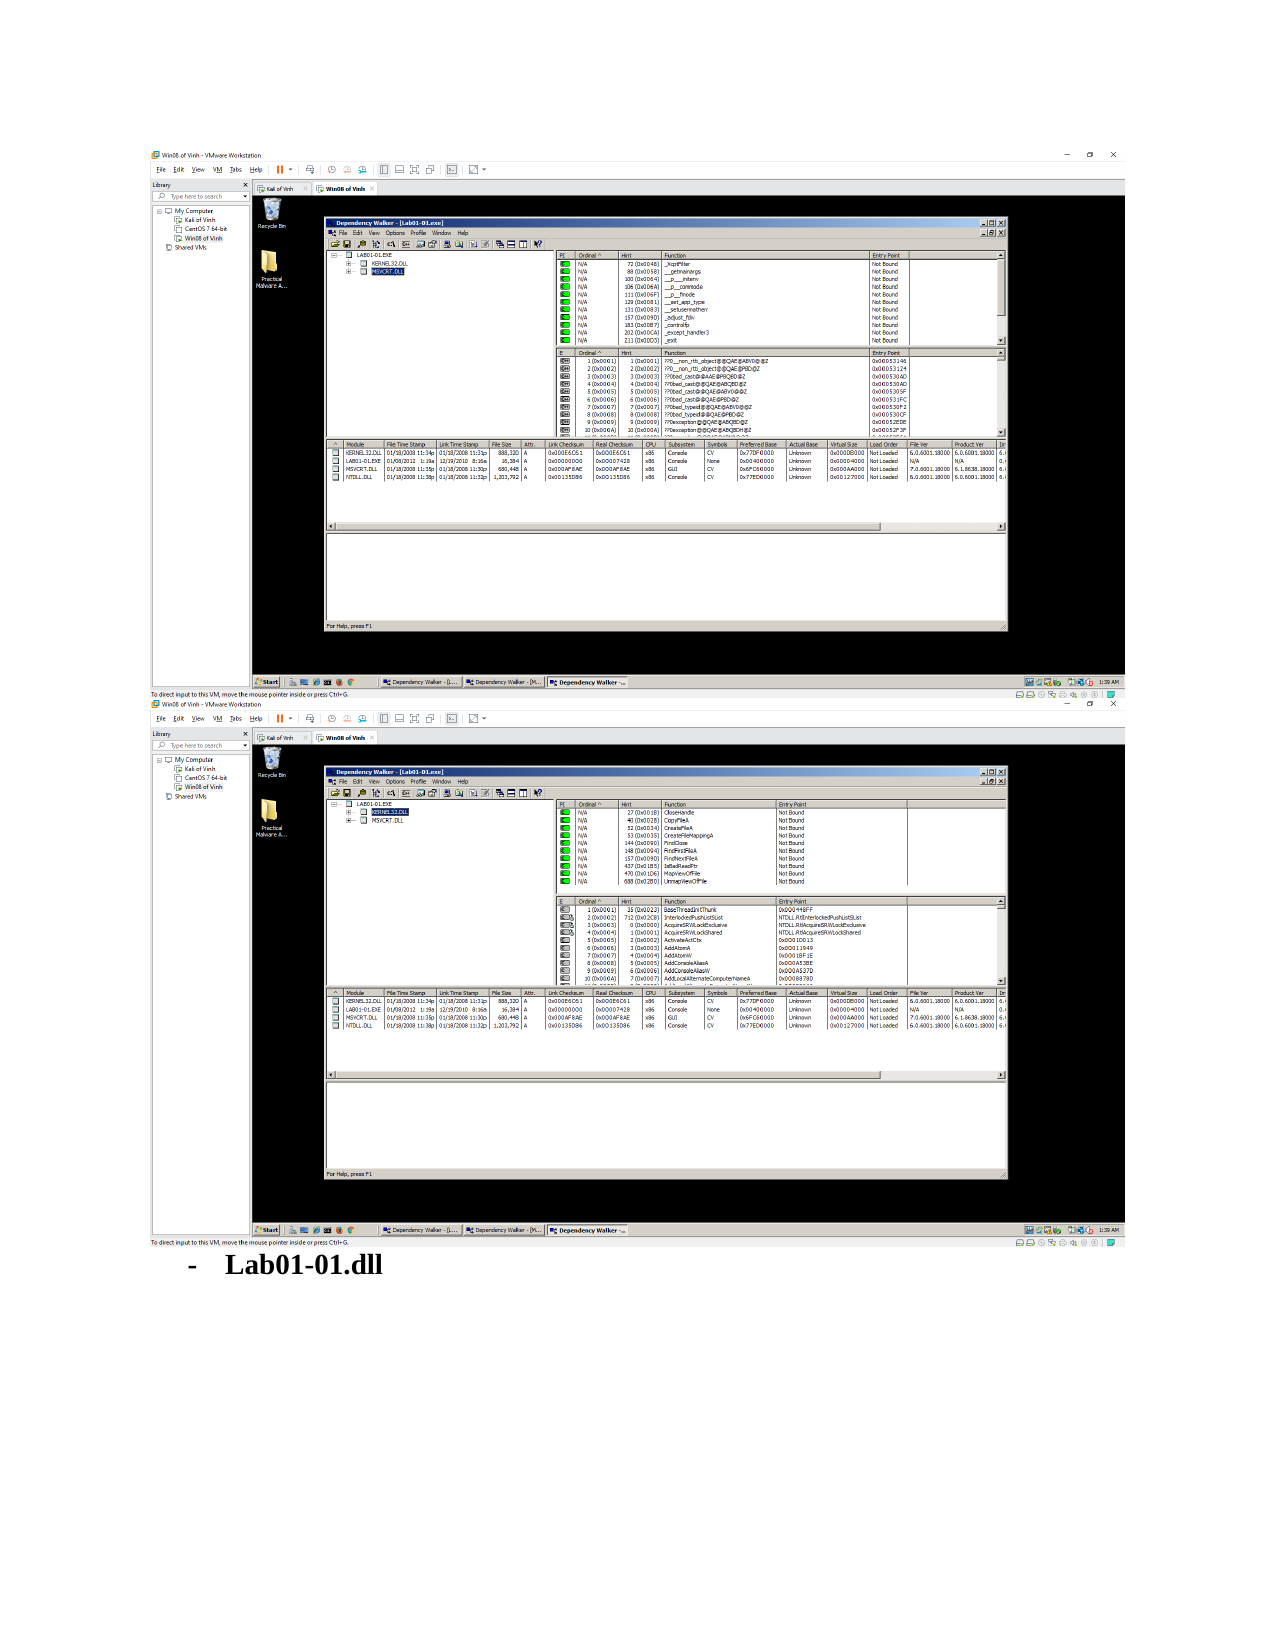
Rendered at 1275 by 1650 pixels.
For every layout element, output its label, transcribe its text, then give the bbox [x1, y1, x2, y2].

list Lab01-01.dll [187, 1247, 1125, 1280]
picture [150, 150, 1125, 1247]
